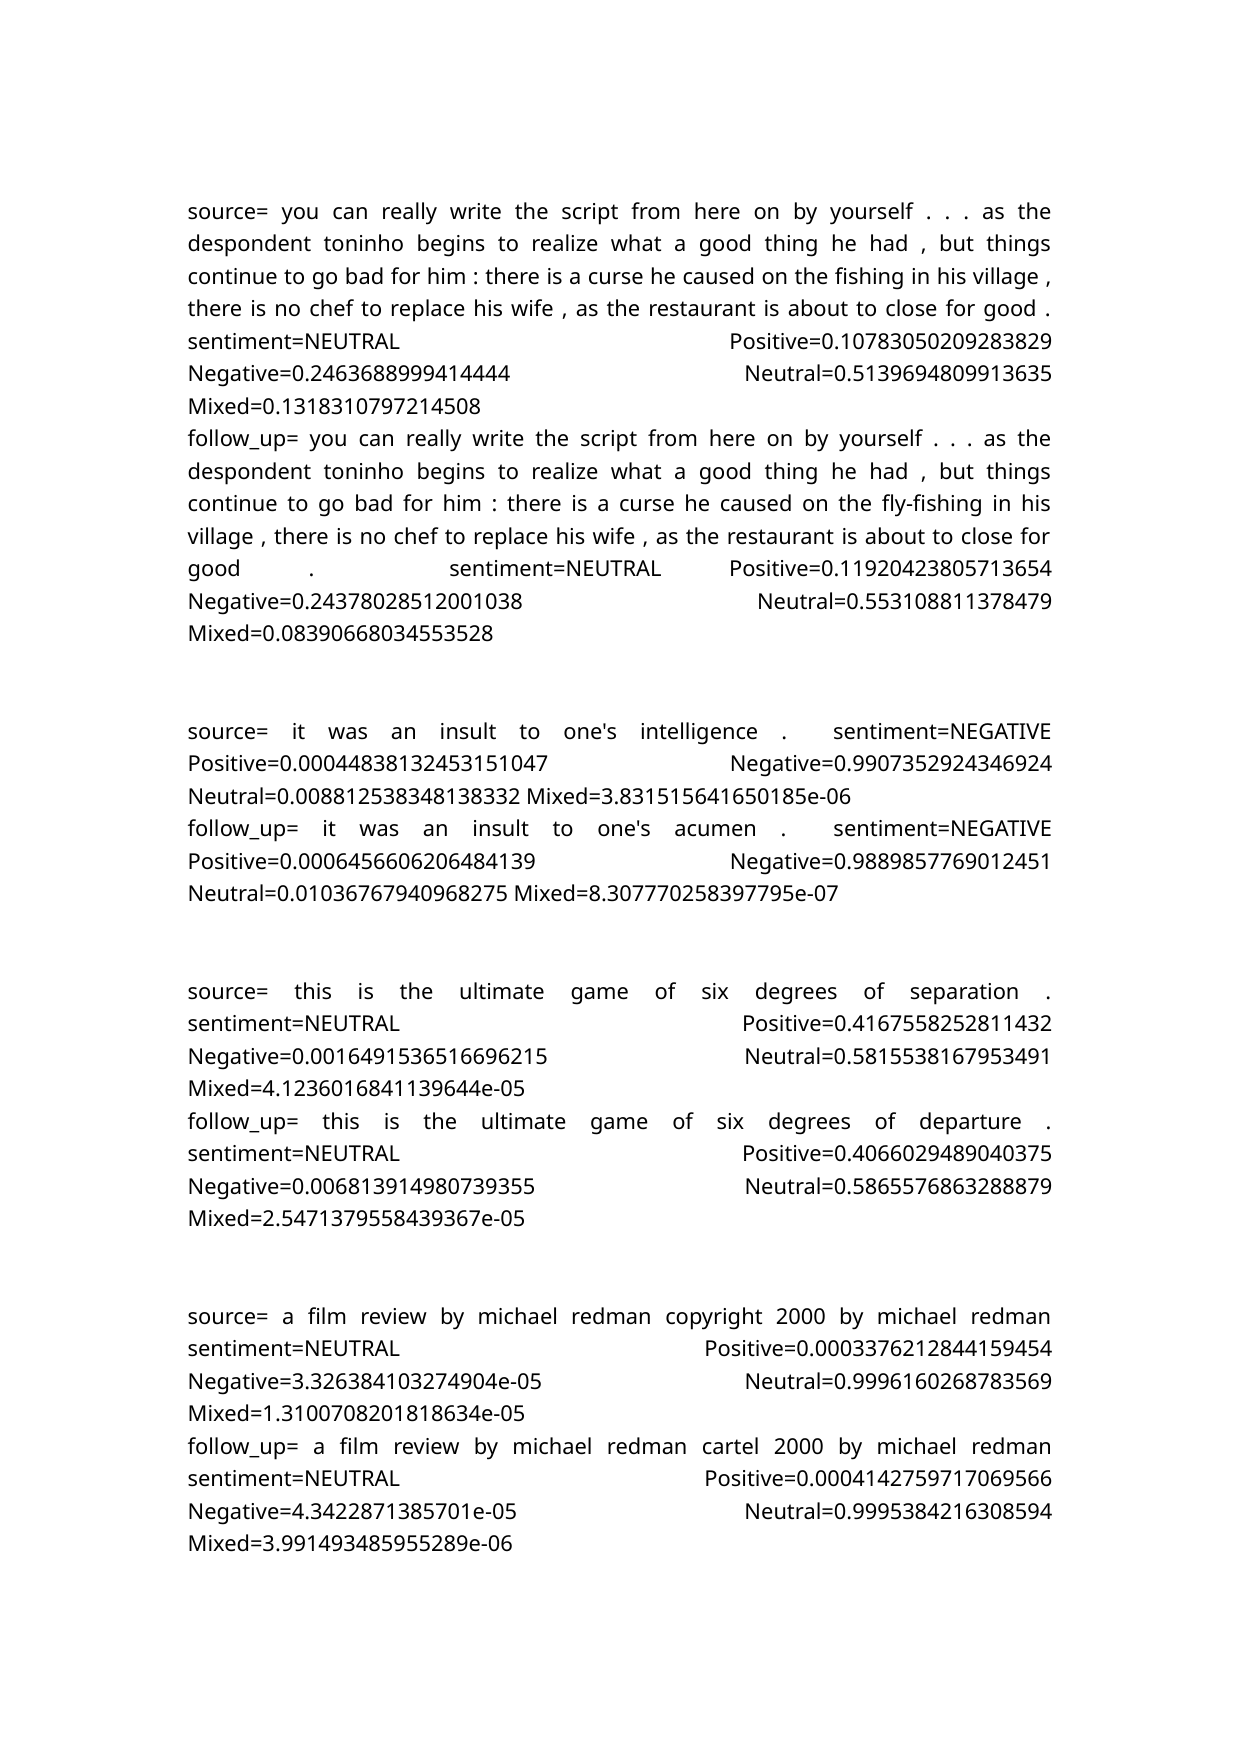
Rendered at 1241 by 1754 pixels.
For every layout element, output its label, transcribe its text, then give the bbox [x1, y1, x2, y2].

text follow_up= this is the ultimate game of six degrees of departure . sentiment=NEUTRAL Positive=0.4066029489040375 Negative=0.006813914980739355 Neutral=0.5865576863288879 Mixed=2.5471379558439367e-05 [187, 1104, 1053, 1234]
text source= you can really write the script from here on by yourself . . . as the despondent toninho begins to realize what a good thing he had , but things continue to go bad for him : there is a curse he caused on the fishing in his village , there is no chef to replace his wife , as the restaurant is about to close for good . sentiment=NEUTRAL Positive=0.10783050209283829 Negative=0.2463688999414444 Neutral=0.5139694809913635 Mixed=0.1318310797214508 [187, 194, 1053, 422]
text follow_up= a film review by michael redman cartel 2000 by michael redman sentiment=NEUTRAL Positive=0.0004142759717069566 Negative=4.3422871385701e-05 Neutral=0.9995384216308594 Mixed=3.991493485955289e-06 [187, 1429, 1053, 1559]
text source= this is the ultimate game of six degrees of separation . sentiment=NEUTRAL Positive=0.4167558252811432 Negative=0.0016491536516696215 Neutral=0.5815538167953491 Mixed=4.1236016841139644e-05 [187, 974, 1053, 1104]
text source= a film review by michael redman copyright 2000 by michael redman sentiment=NEUTRAL Positive=0.0003376212844159454 Negative=3.326384103274904e-05 Neutral=0.9996160268783569 Mixed=1.3100708201818634e-05 [187, 1299, 1053, 1429]
text source= it was an insult to one's intelligence . sentiment=NEGATIVE Positive=0.00044838132453151047 Negative=0.9907352924346924 Neutral=0.008812538348138332 Mixed=3.831515641650185e-06 [187, 714, 1053, 812]
text follow_up= you can really write the script from here on by yourself . . . as the despondent toninho begins to realize what a good thing he had , but things continue to go bad for him : there is a curse he caused on the fly-fishing in his village , there is no chef to replace his wife , as the restaurant is about to close for good . sentiment=NEUTRAL Positive=0.11920423805713654 Negative=0.24378028512001038 Neutral=0.553108811378479 Mixed=0.08390668034553528 [187, 422, 1053, 649]
text follow_up= it was an insult to one's acumen . sentiment=NEGATIVE Positive=0.0006456606206484139 Negative=0.9889857769012451 Neutral=0.01036767940968275 Mixed=8.307770258397795e-07 [187, 812, 1053, 909]
